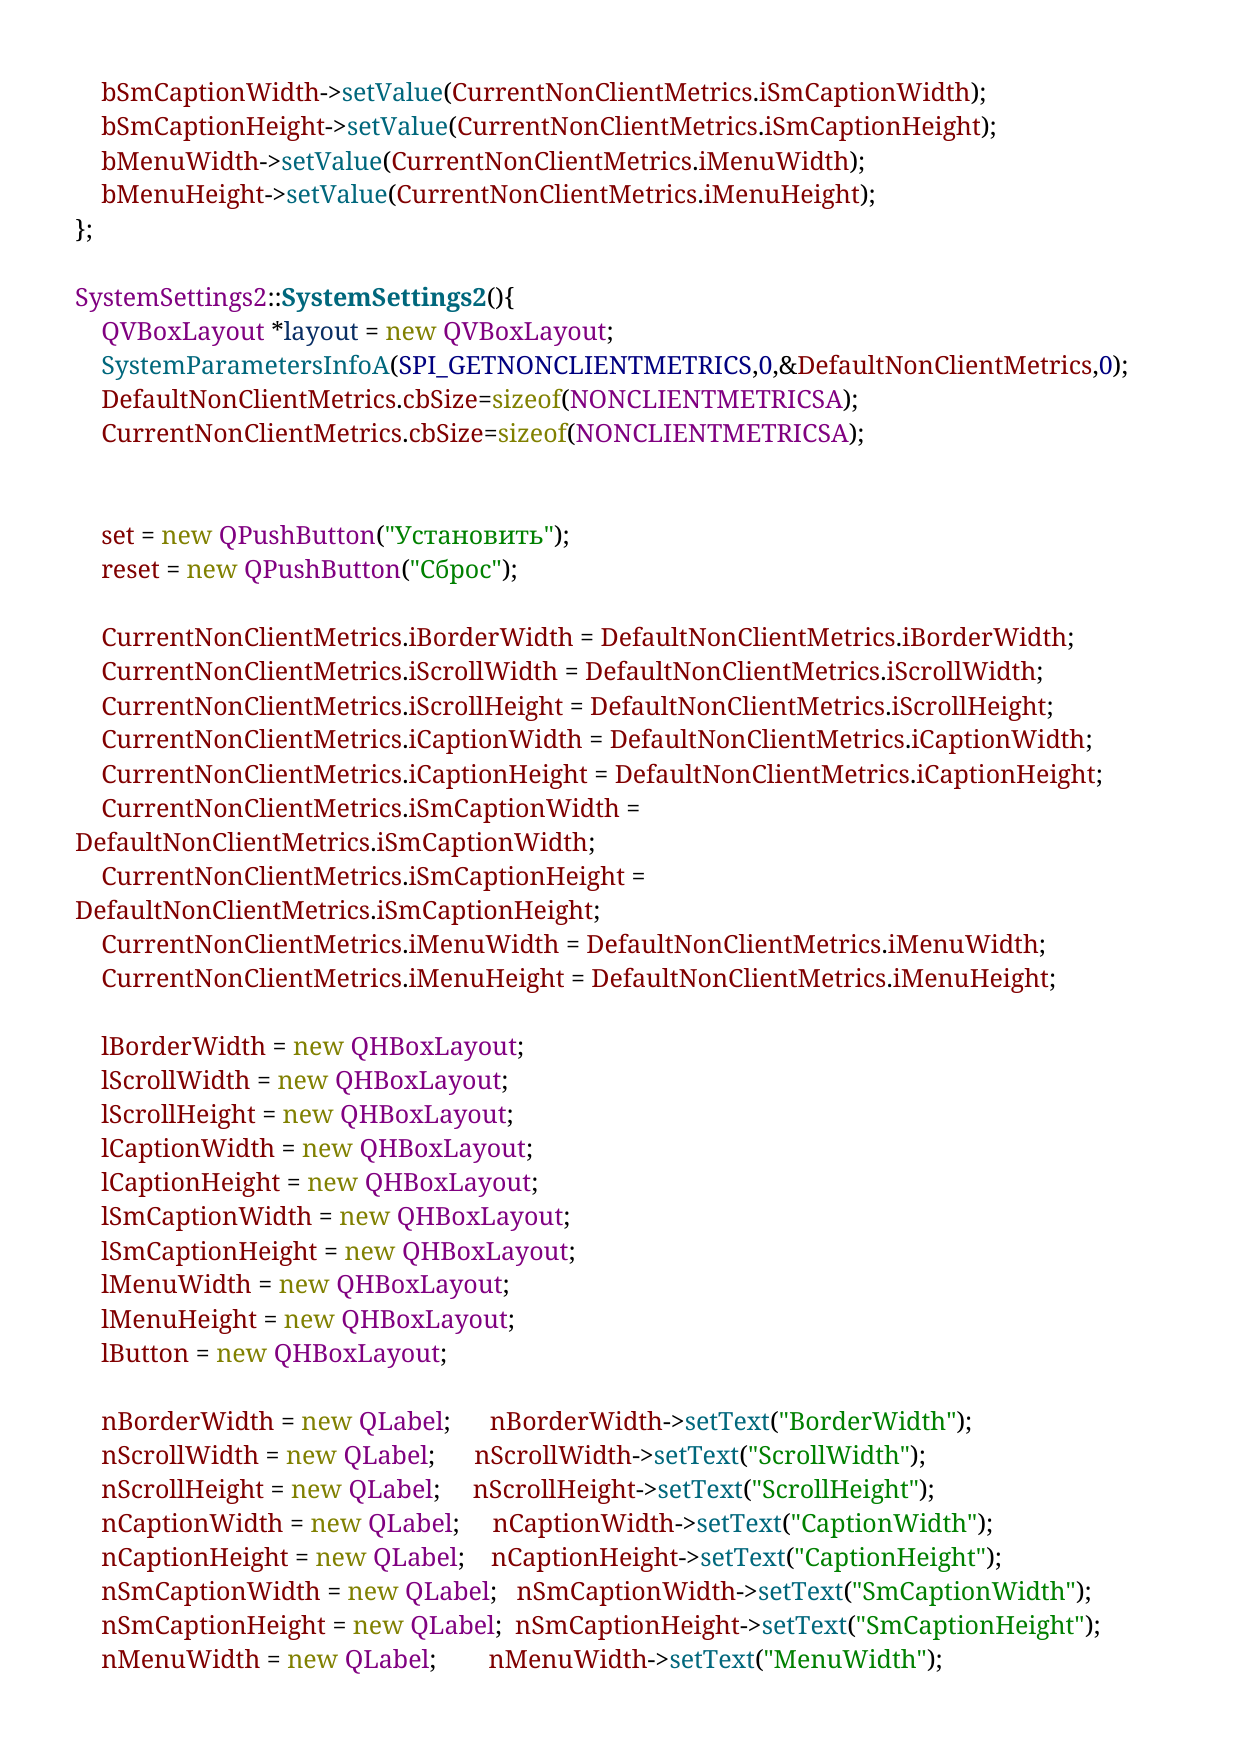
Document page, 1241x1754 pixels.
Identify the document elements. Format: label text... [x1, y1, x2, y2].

text nCaptionHeight = new QLabel; nCaptionHeight->setText("CaptionHeight"); [75, 1540, 1165, 1574]
text set = new QPushButton("Установить"); [75, 518, 1165, 552]
text lBorderWidth = new QHBoxLayout; [75, 1029, 1165, 1063]
text CurrentNonClientMetrics.iCaptionWidth = DefaultNonClientMetrics.iCaptionWidth; [75, 722, 1165, 756]
text lSmCaptionWidth = new QHBoxLayout; [75, 1199, 1165, 1233]
text lSmCaptionHeight = new QHBoxLayout; [75, 1233, 1165, 1267]
text nBorderWidth = new QLabel; nBorderWidth->setText("BorderWidth"); [75, 1403, 1165, 1437]
text nScrollHeight = new QLabel; nScrollHeight->setText("ScrollHeight"); [75, 1472, 1165, 1506]
text CurrentNonClientMetrics.iBorderWidth = DefaultNonClientMetrics.iBorderWidth; [75, 620, 1165, 654]
text CurrentNonClientMetrics.iMenuHeight = DefaultNonClientMetrics.iMenuHeight; [75, 961, 1165, 995]
text CurrentNonClientMetrics.iSmCaptionHeight = DefaultNonClientMetrics.iSmCaptionHeight; [75, 858, 1165, 927]
text bMenuHeight->setValue(CurrentNonClientMetrics.iMenuHeight); [75, 177, 1165, 211]
text SystemSettings2::SystemSettings2(){ [75, 279, 1165, 313]
text lButton = new QHBoxLayout; [75, 1335, 1165, 1369]
text bSmCaptionHeight->setValue(CurrentNonClientMetrics.iSmCaptionHeight); [75, 109, 1165, 143]
text nSmCaptionHeight = new QLabel; nSmCaptionHeight->setText("SmCaptionHeight"); [75, 1608, 1165, 1642]
text lMenuWidth = new QHBoxLayout; [75, 1267, 1165, 1301]
text nMenuWidth = new QLabel; nMenuWidth->setText("MenuWidth"); [75, 1642, 1165, 1676]
text bMenuWidth->setValue(CurrentNonClientMetrics.iMenuWidth); [75, 143, 1165, 177]
text lMenuHeight = new QHBoxLayout; [75, 1301, 1165, 1335]
text CurrentNonClientMetrics.cbSize=sizeof(NONCLIENTMETRICSA); [75, 416, 1165, 450]
text nScrollWidth = new QLabel; nScrollWidth->setText("ScrollWidth"); [75, 1437, 1165, 1472]
text CurrentNonClientMetrics.iMenuWidth = DefaultNonClientMetrics.iMenuWidth; [75, 927, 1165, 961]
text nSmCaptionWidth = new QLabel; nSmCaptionWidth->setText("SmCaptionWidth"); [75, 1574, 1165, 1608]
text CurrentNonClientMetrics.iCaptionHeight = DefaultNonClientMetrics.iCaptionHeight; [75, 756, 1165, 790]
text CurrentNonClientMetrics.iSmCaptionWidth = DefaultNonClientMetrics.iSmCaptionWidth; [75, 790, 1165, 858]
text SystemParametersInfoA(SPI_GETNONCLIENTMETRICS,0,&DefaultNonClientMetrics,0); [75, 347, 1165, 382]
text CurrentNonClientMetrics.iScrollWidth = DefaultNonClientMetrics.iScrollWidth; [75, 654, 1165, 688]
text lCaptionWidth = new QHBoxLayout; [75, 1131, 1165, 1165]
text lScrollHeight = new QHBoxLayout; [75, 1097, 1165, 1131]
text QVBoxLayout *layout = new QVBoxLayout; [75, 313, 1165, 347]
text nCaptionWidth = new QLabel; nCaptionWidth->setText("CaptionWidth"); [75, 1506, 1165, 1540]
text }; [75, 211, 1165, 245]
text lScrollWidth = new QHBoxLayout; [75, 1063, 1165, 1097]
text bSmCaptionWidth->setValue(CurrentNonClientMetrics.iSmCaptionWidth); [75, 75, 1165, 109]
text lCaptionHeight = new QHBoxLayout; [75, 1165, 1165, 1199]
text reset = new QPushButton("Сброс"); [75, 552, 1165, 586]
text DefaultNonClientMetrics.cbSize=sizeof(NONCLIENTMETRICSA); [75, 382, 1165, 416]
text CurrentNonClientMetrics.iScrollHeight = DefaultNonClientMetrics.iScrollHeight; [75, 688, 1165, 722]
